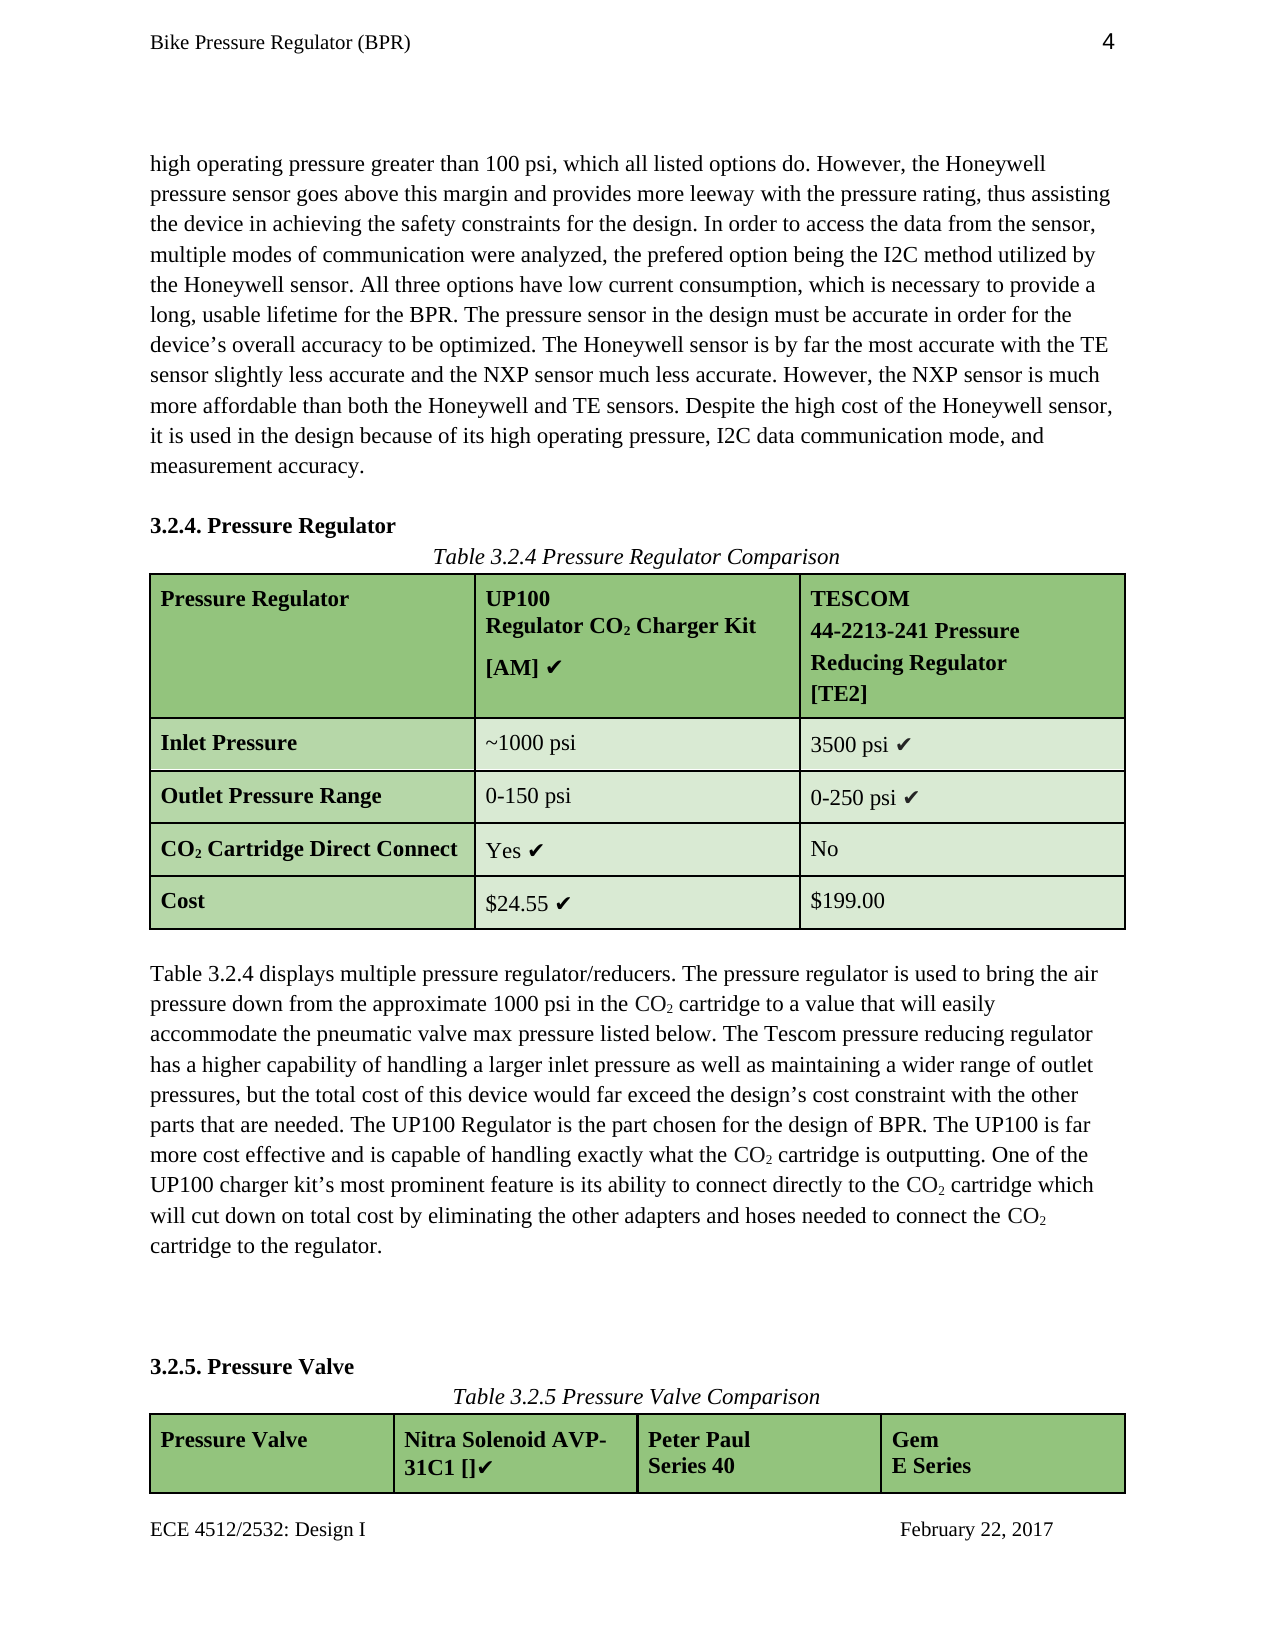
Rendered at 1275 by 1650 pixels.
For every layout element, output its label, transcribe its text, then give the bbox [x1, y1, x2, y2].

table_header Pressure Regulator [151, 575, 474, 717]
text 3.2.4. Pressure Regulator [150, 512, 1125, 539]
table_cell 0-250 psi ✔ [801, 772, 1124, 822]
table_header TESCOM 44-2213-241 Pressure Reducing Regulator [TE2] [801, 575, 1124, 717]
text 3.2.5. Pressure Valve [150, 1353, 1125, 1379]
table_cell Inlet Pressure [151, 719, 474, 769]
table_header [395, 1415, 636, 1492]
table_cell $24.55 ✔ [476, 877, 799, 928]
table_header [639, 1415, 880, 1492]
table_header UP100 Regulator CO2 Charger Kit [AM] ✔ [476, 575, 799, 717]
table_cell 3500 psi ✔ [801, 719, 1124, 769]
table_cell Yes ✔ [476, 824, 799, 875]
table_cell CO2 Cartridge Direct Connect [151, 824, 474, 875]
text Table 3.2.5 Pressure Valve Comparison [150, 1383, 1125, 1409]
table_cell No [801, 824, 1124, 875]
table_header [882, 1415, 1124, 1492]
text Table 3.2.4 Pressure Regulator Comparison [150, 543, 1125, 569]
table_cell $199.00 [801, 877, 1124, 928]
table_cell Cost [151, 877, 474, 928]
table_cell ~1000 psi [476, 719, 799, 769]
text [150, 150, 1125, 478]
text Table 3.2.4 displays multiple pressure regulator/reducers. The pressure regulator is used to bring the air pressure down from the approximate 1000 psi in the CO2 cartridge to a value that will easily accommodate the pneumatic valve max pressure listed below. The Tescom pressure reducing regulator has a higher capability of handling a larger inlet pressure as well as maintaining a wider range of outlet pressures, but the total cost of this device would far exceed the design’s cost constraint with the other parts that are needed. The UP100 Regulator is the part chosen for the design of BPR. The UP100 is far more cost effective and is capable of handling exactly what the CO2 cartridge is outputting. One of the UP100 charger kit’s most prominent feature is its ability to connect directly to the CO2 cartridge which will cut down on total cost by eliminating the other adapters and hoses needed to connect the CO2 cartridge to the regulator. [150, 960, 1125, 1258]
table_cell Outlet Pressure Range [151, 772, 474, 822]
table_header Pressure Valve [151, 1415, 393, 1492]
table_cell 0-150 psi [476, 772, 799, 822]
